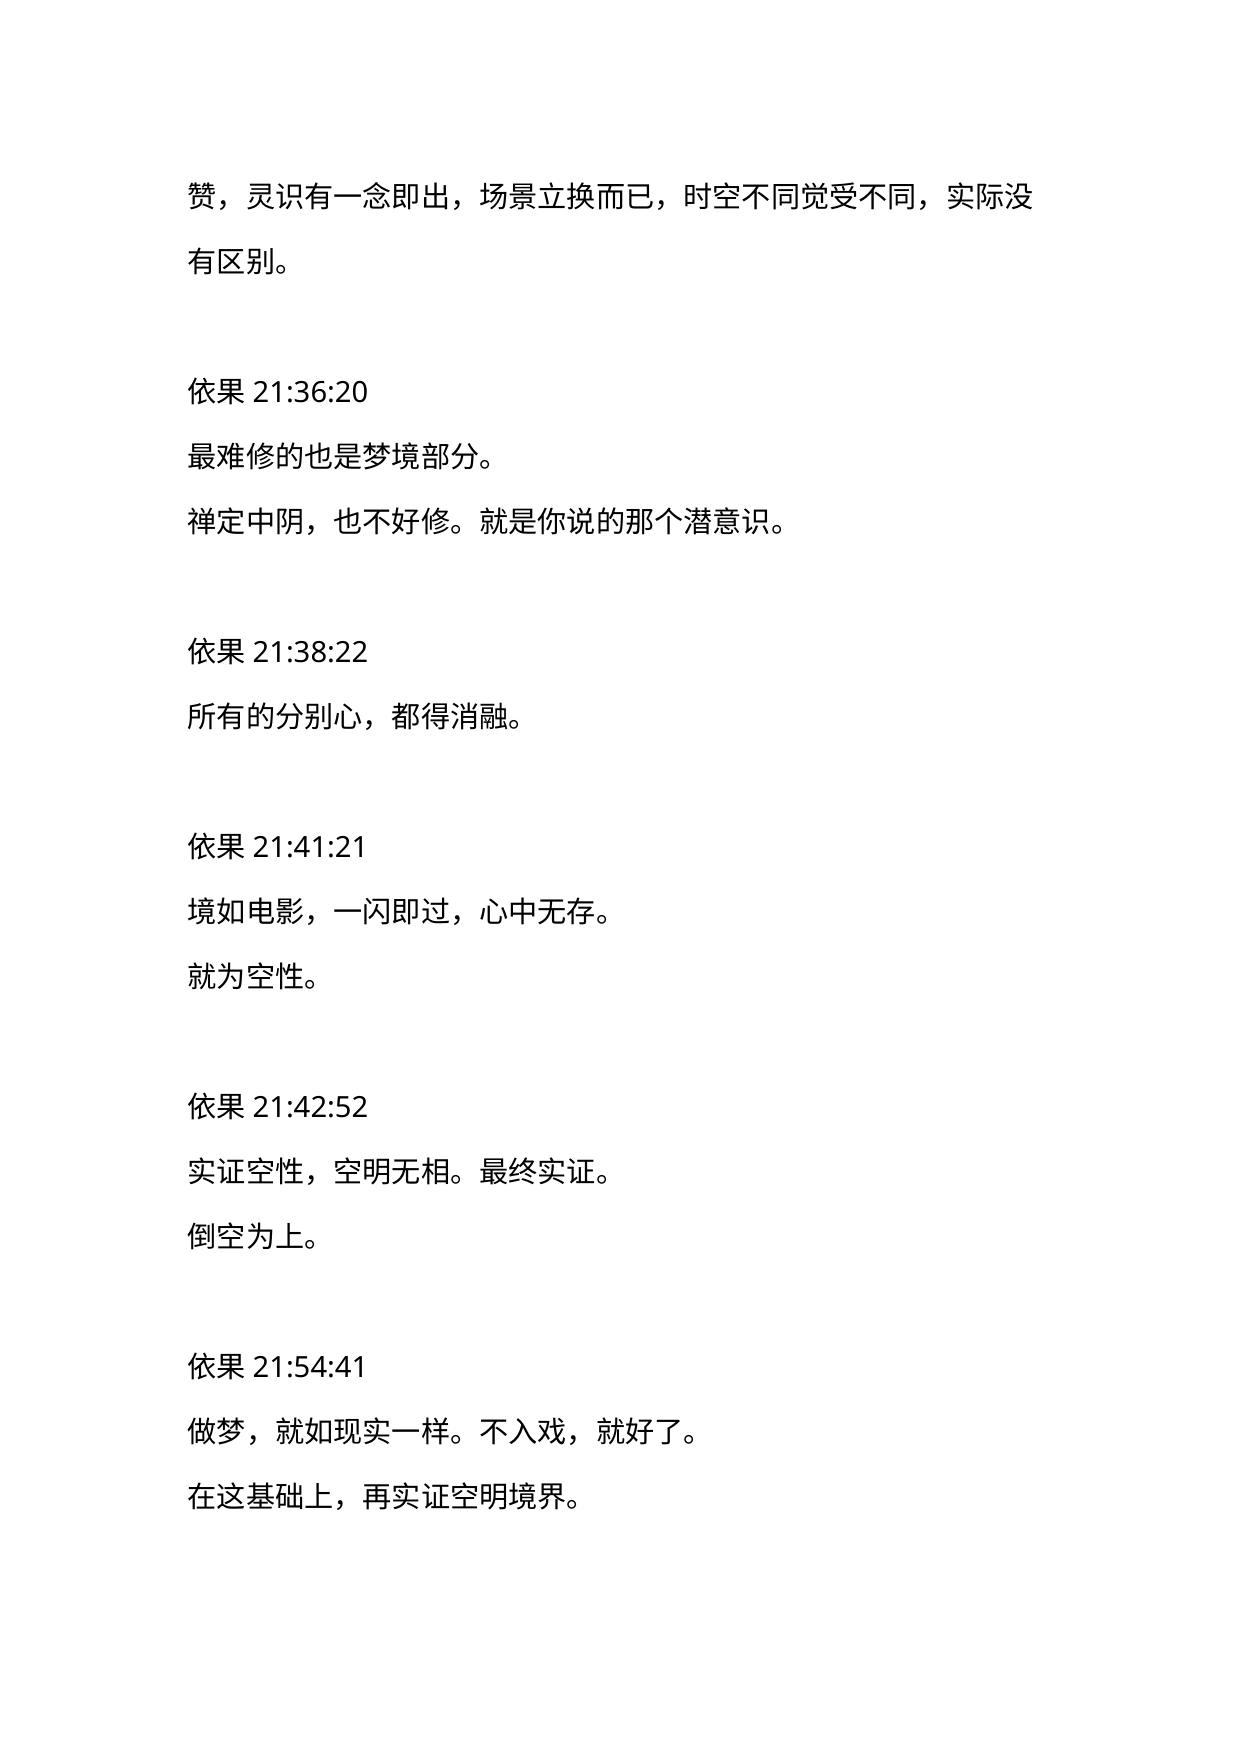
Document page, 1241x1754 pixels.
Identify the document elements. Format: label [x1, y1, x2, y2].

text [187, 162, 1053, 1527]
